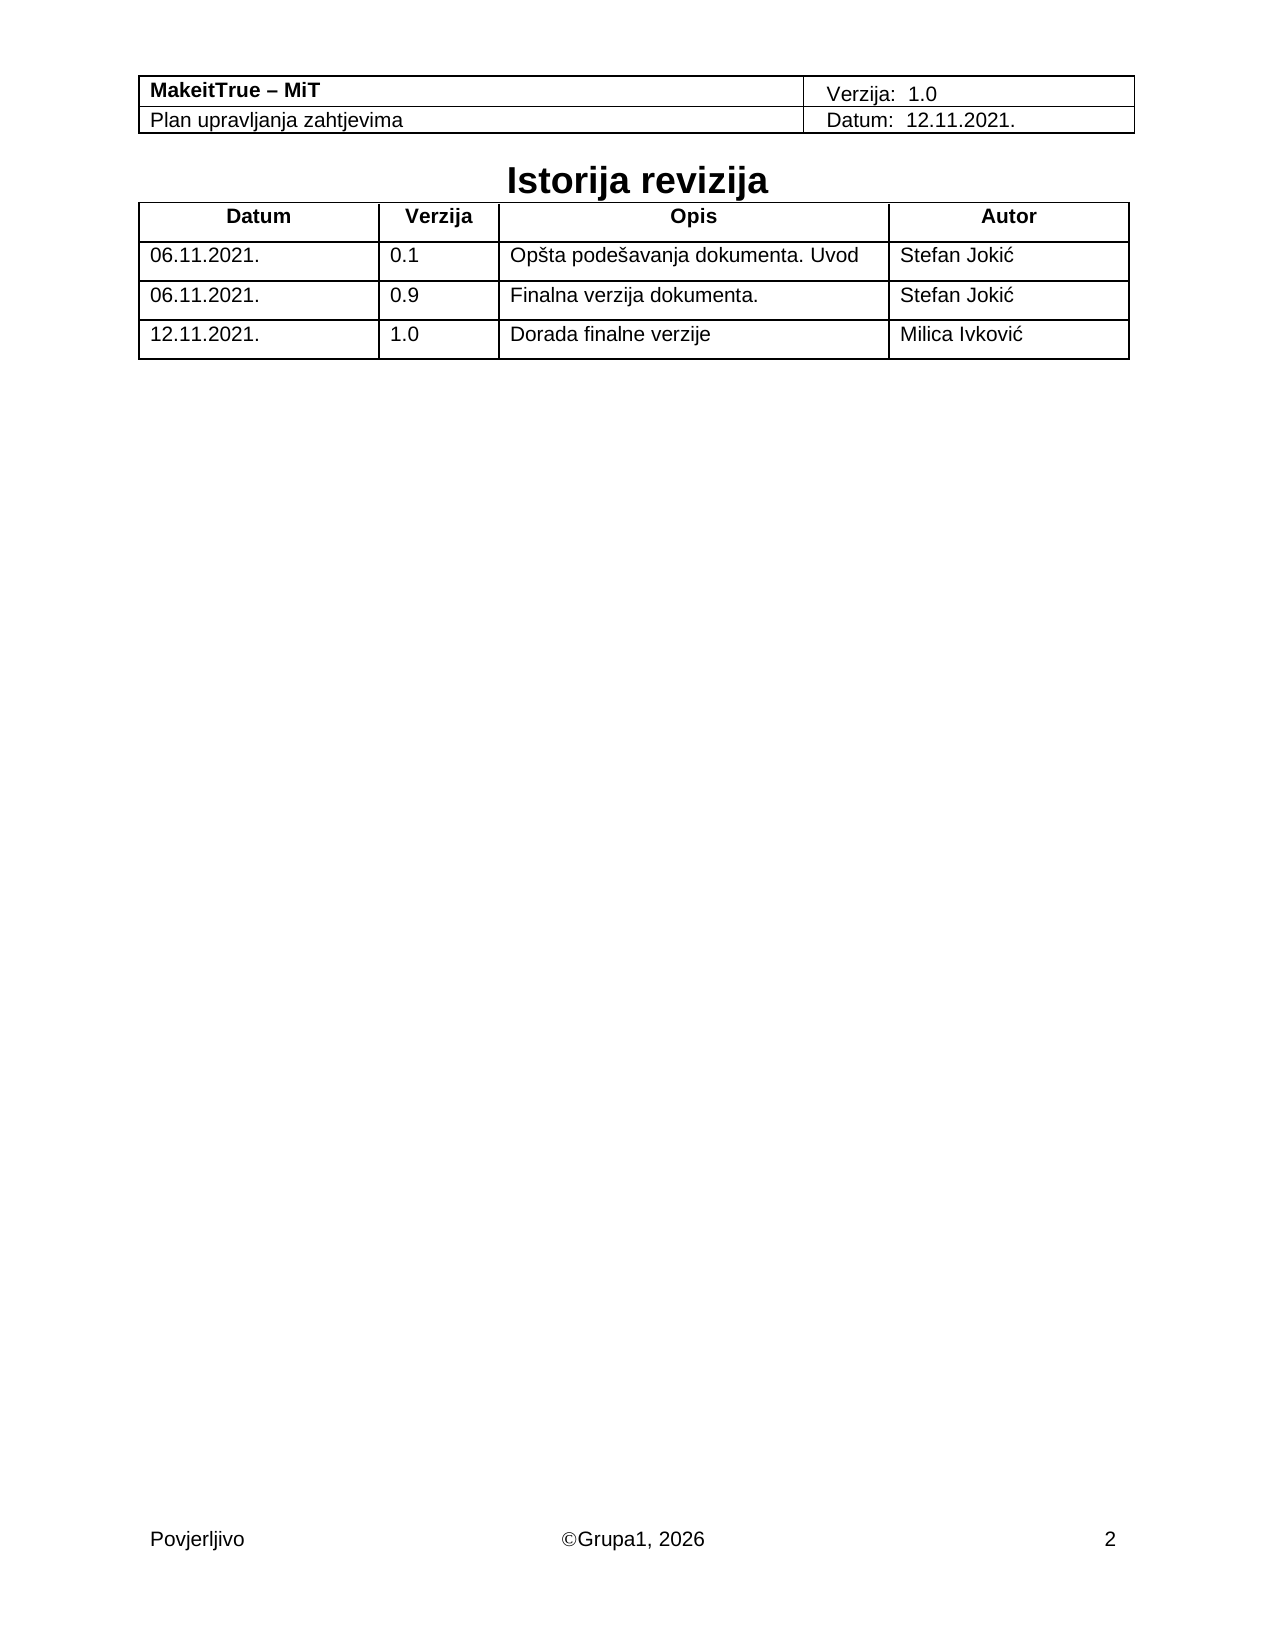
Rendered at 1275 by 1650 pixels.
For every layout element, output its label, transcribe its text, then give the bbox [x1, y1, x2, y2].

table_cell Dorada finalne verzije [500, 321, 888, 358]
table_cell 06.11.2021. [140, 282, 378, 319]
table_cell 06.11.2021. [140, 243, 378, 280]
table_header Datum [140, 203, 379, 241]
table_cell Opšta podešavanja dokumenta. Uvod [500, 243, 888, 280]
table_cell 0.9 [380, 282, 498, 319]
table_header Autor [890, 203, 1128, 241]
table_cell 0.1 [380, 243, 498, 280]
table_cell 12.11.2021. [140, 321, 378, 358]
table_cell 1.0 [380, 321, 498, 358]
table_header Opis [500, 203, 889, 241]
title Istorija revizija [150, 159, 1125, 202]
table_cell Stefan Jokić [890, 243, 1128, 280]
table_cell Stefan Jokić [890, 282, 1128, 319]
table_cell Finalna verzija dokumenta. [500, 282, 888, 319]
table_cell Milica Ivković [890, 321, 1128, 358]
table_header Verzija [380, 203, 499, 241]
